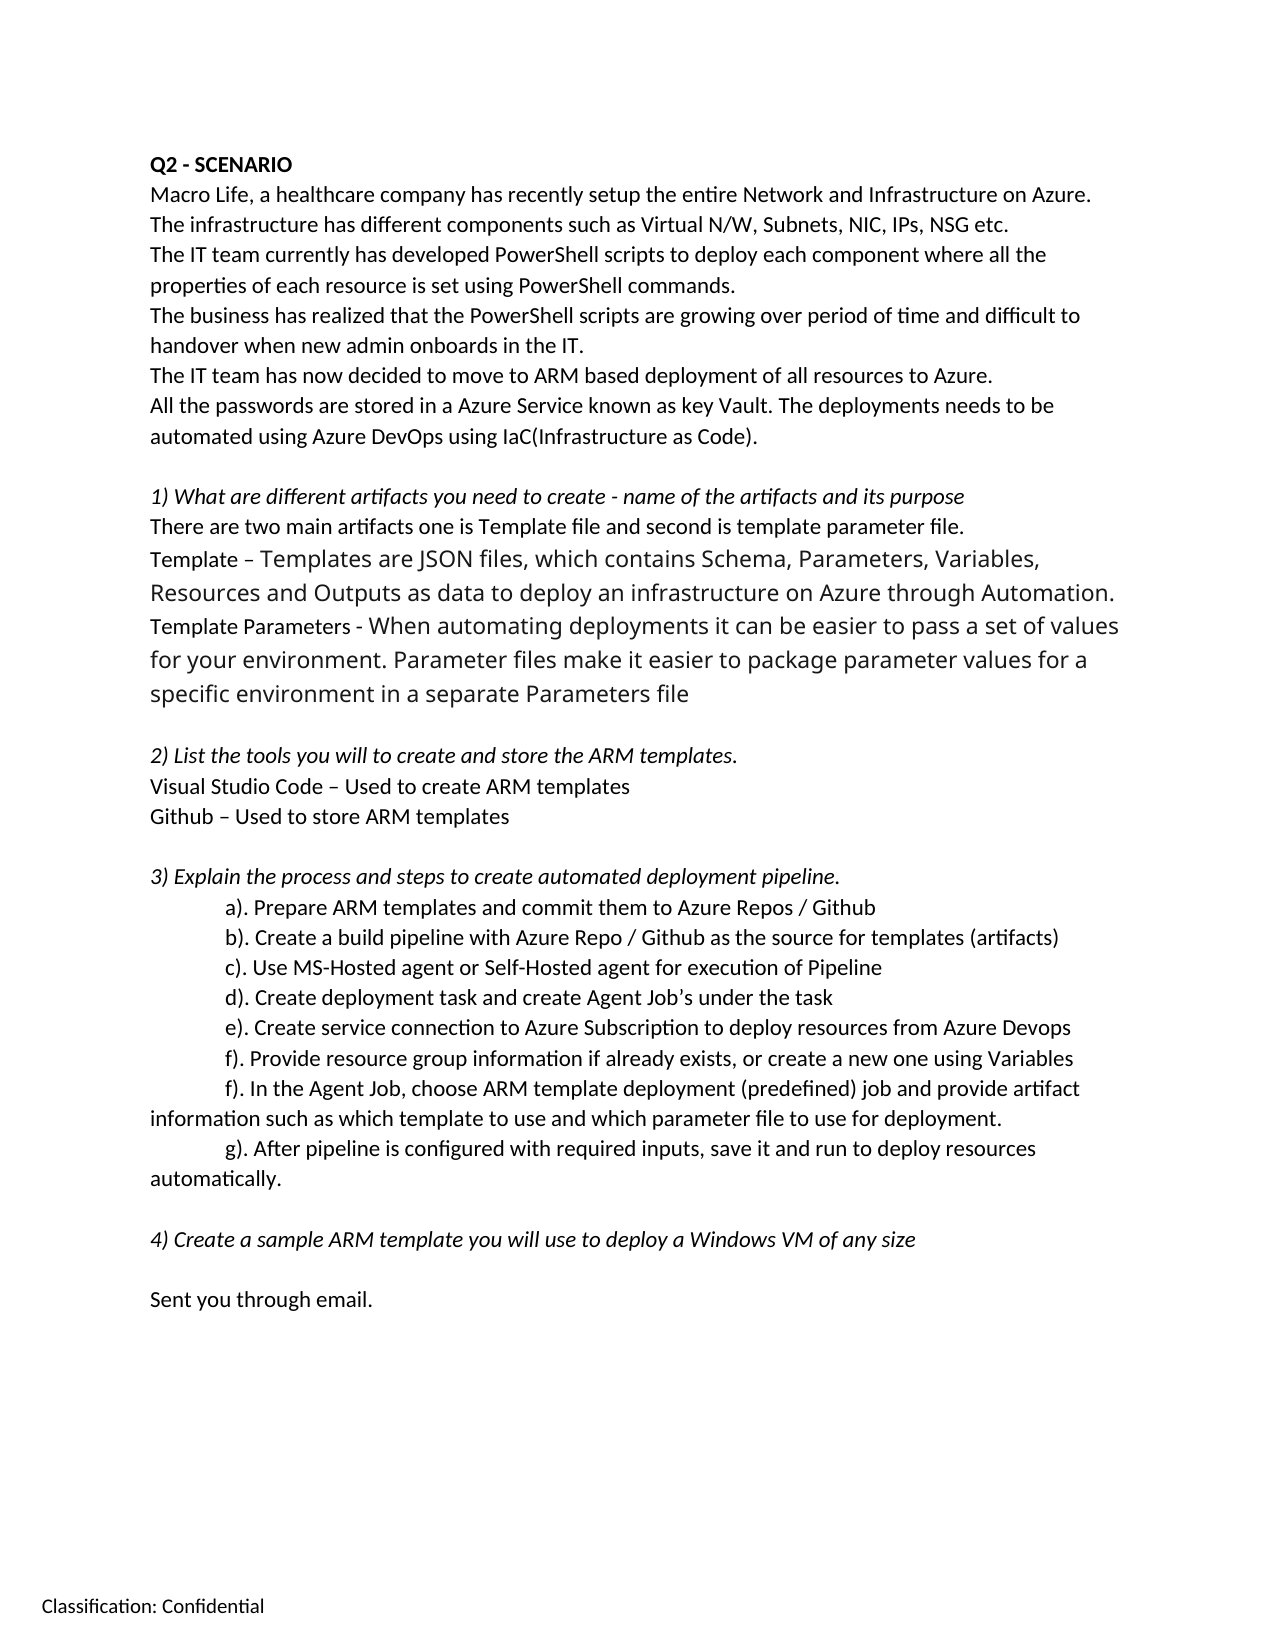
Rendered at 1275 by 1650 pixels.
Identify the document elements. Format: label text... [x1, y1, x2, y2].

text 4) Create a sample ARM template you will use to deploy a Windows VM of any size [150, 1225, 1125, 1253]
text Template – Templates are JSON files, which contains Schema, Parameters, Variables, Resources and Outputs as data to deploy an infrastructure on Azure through Automation. [150, 543, 1125, 608]
text The business has realized that the PowerShell scripts are growing over period of time and difficult to handover when new admin onboards in the IT. [150, 301, 1125, 359]
text g). After pipeline is configured with required inputs, save it and run to deploy resources automatically. [150, 1134, 1125, 1193]
text b). Create a build pipeline with Azure Repo / Github as the source for templates (artifacts) [150, 923, 1125, 951]
text a). Prepare ARM templates and commit them to Azure Repos / Github [150, 893, 1125, 921]
text c). Use MS-Hosted agent or Self-Hosted agent for execution of Pipeline [150, 953, 1125, 981]
text Visual Studio Code – Used to create ARM templates [150, 772, 1125, 800]
text All the passwords are stored in a Azure Service known as key Vault. The deployments needs to be automated using Azure DevOps using IaC(Infrastructure as Code). [150, 392, 1125, 450]
text The IT team currently has developed PowerShell scripts to deploy each component where all the properties of each resource is set using PowerShell commands. [150, 241, 1125, 299]
text The infrastructure has different components such as Virtual N/W, Subnets, NIC, IPs, NSG etc. [150, 210, 1125, 238]
text The IT team has now decided to move to ARM based deployment of all resources to Azure. [150, 361, 1125, 389]
text d). Create deployment task and create Agent Job’s under the task [150, 983, 1125, 1011]
text Macro Life, a healthcare company has recently setup the entire Network and Infrastructure on Azure. [150, 180, 1125, 208]
text 1) What are different artifacts you need to create - name of the artifacts and its purpose [150, 482, 1125, 510]
text There are two main artifacts one is Template file and second is template parameter file. [150, 512, 1125, 541]
text Github – Used to store ARM templates [150, 802, 1125, 830]
text Template Parameters - When automating deployments it can be easier to pass a set of values for your environment. Parameter files make it easier to package parameter values for a specific environment in a separate Parameters file [150, 610, 1125, 709]
text Sent you through email. [150, 1285, 1125, 1313]
text 2) List the tools you will to create and store the ARM templates. [150, 742, 1125, 770]
text f). In the Agent Job, choose ARM template deployment (predefined) job and provide artifact information such as which template to use and which parameter file to use for deployment. [150, 1074, 1125, 1132]
text Q2 - SCENARIO [150, 150, 1125, 178]
text f). Provide resource group information if already exists, or create a new one using Variables [150, 1044, 1125, 1072]
text e). Create service connection to Azure Subscription to deploy resources from Azure Devops [150, 1013, 1125, 1042]
text 3) Explain the process and steps to create automated deployment pipeline. [150, 862, 1125, 891]
